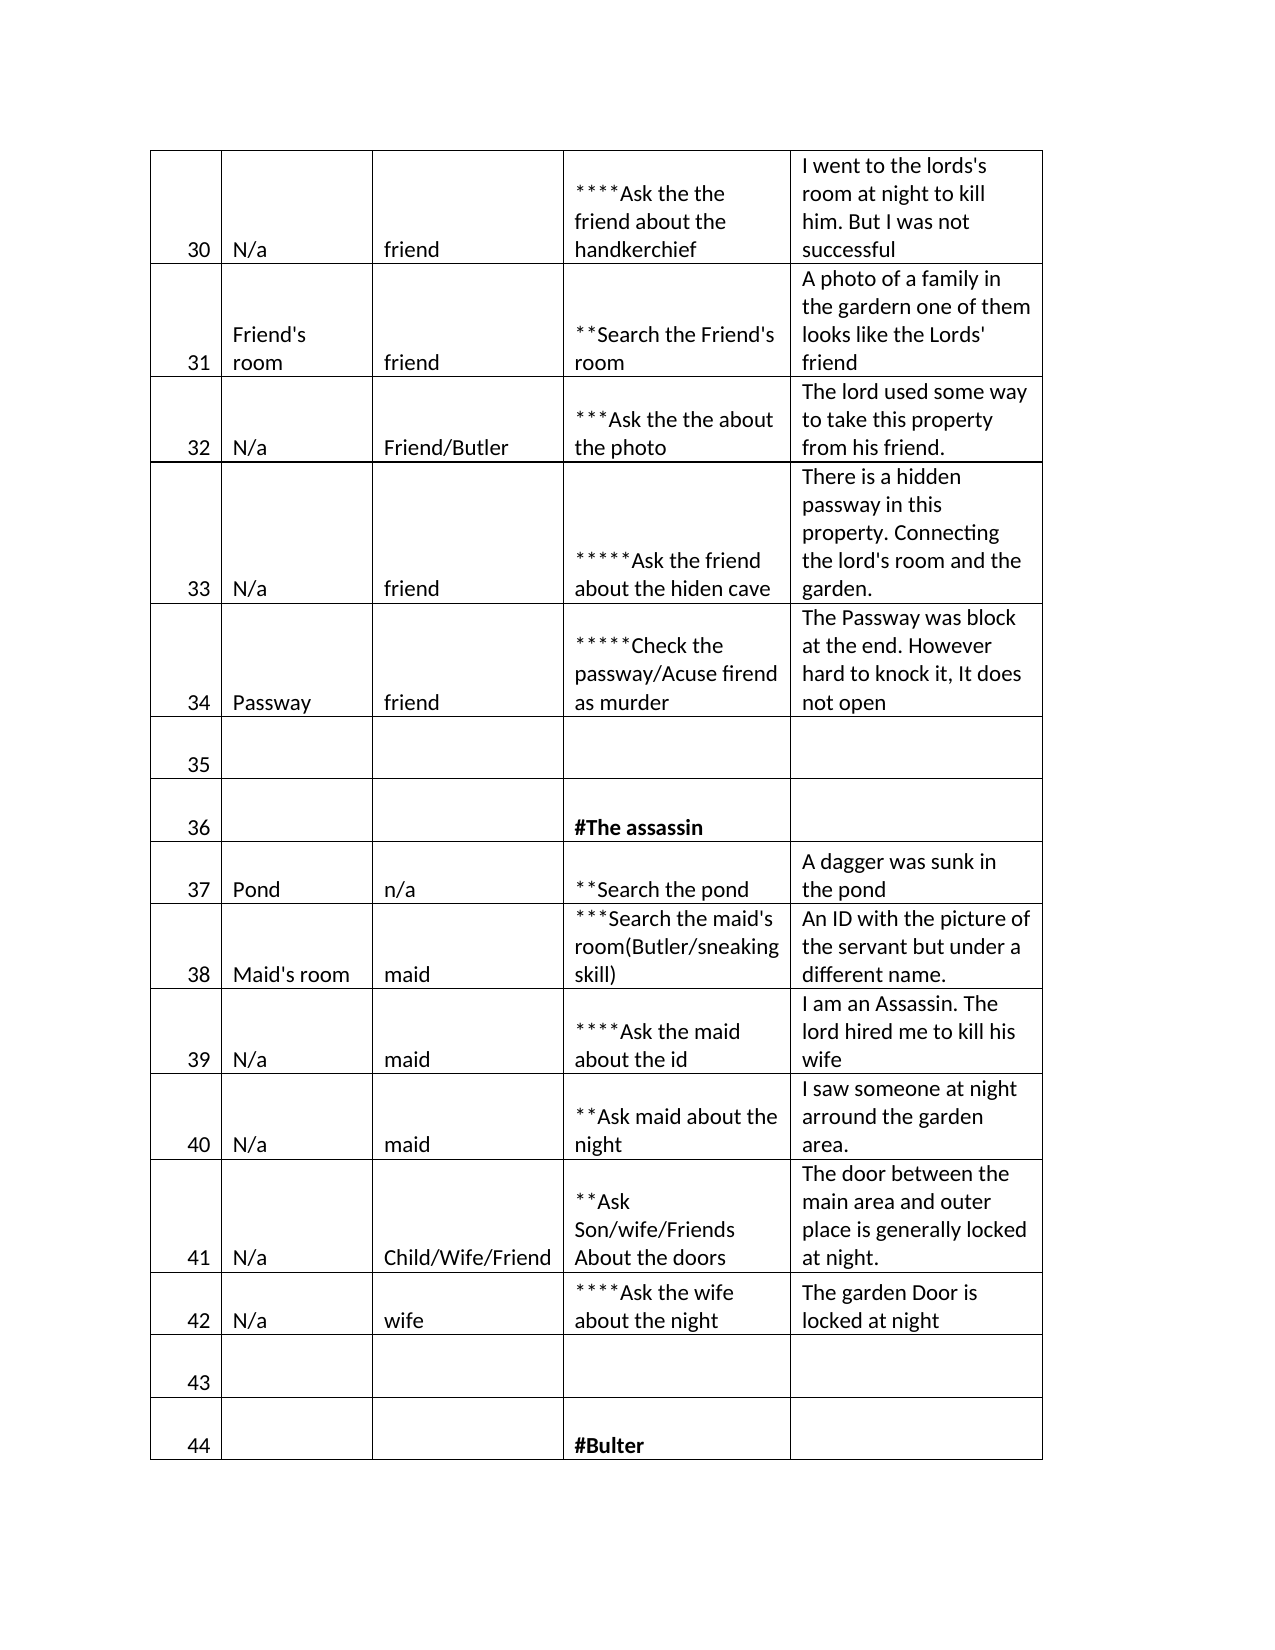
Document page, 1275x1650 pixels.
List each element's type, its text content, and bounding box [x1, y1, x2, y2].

table_cell [791, 1335, 1042, 1397]
table_cell *****Ask the friend about the hiden cave [564, 463, 790, 602]
table_cell [222, 1398, 372, 1459]
table_cell 39 [151, 989, 221, 1073]
table_cell **Ask maid about the night [564, 1074, 790, 1158]
table_cell [222, 1335, 372, 1397]
table_cell **Ask Son/wife/Friends About the doors [564, 1160, 790, 1272]
table_cell Maid's room [222, 904, 372, 988]
table_cell 40 [151, 1074, 221, 1158]
table_cell [222, 779, 372, 841]
table_cell [373, 1398, 563, 1459]
table_cell 37 [151, 842, 221, 903]
table_cell [373, 779, 563, 841]
table_cell [791, 1398, 1042, 1459]
table_cell [222, 717, 372, 778]
table_cell I saw someone at night arround the garden area. [791, 1074, 1042, 1158]
table_cell Passway [222, 604, 372, 716]
table_cell I went to the lords's room at night to kill him. But I was not successful [791, 151, 1042, 263]
table_cell 33 [151, 463, 221, 602]
table_cell N/a [222, 463, 372, 602]
table_cell 36 [151, 779, 221, 841]
table_cell ****Ask the the friend about the handkerchief [564, 151, 790, 263]
table_cell 41 [151, 1160, 221, 1272]
table_cell #Bulter [564, 1398, 790, 1459]
table_cell 31 [151, 264, 221, 376]
table_cell N/a [222, 1074, 372, 1158]
table_cell The lord used some way to take this property from his friend. [791, 377, 1042, 461]
table_cell [791, 779, 1042, 841]
table_cell An ID with the picture of the servant but under a different name. [791, 904, 1042, 988]
table_cell 42 [151, 1273, 221, 1334]
table_cell There is a hidden passway in this property. Connecting the lord's room and the garden. [791, 463, 1042, 602]
table_cell I am an Assassin. The lord hired me to kill his wife [791, 989, 1042, 1073]
table_cell [564, 717, 790, 778]
table_cell n/a [373, 842, 563, 903]
table_cell N/a [222, 151, 372, 263]
table_cell 34 [151, 604, 221, 716]
table_cell 43 [151, 1335, 221, 1397]
table_cell The Passway was block at the end. However hard to knock it, It does not open [791, 604, 1042, 716]
table_cell [373, 717, 563, 778]
table_cell N/a [222, 989, 372, 1073]
table_cell friend [373, 151, 563, 263]
table_cell maid [373, 904, 563, 988]
table_cell A dagger was sunk in the pond [791, 842, 1042, 903]
table_cell ****Ask the maid about the id [564, 989, 790, 1073]
table_cell [791, 717, 1042, 778]
table_cell ****Ask the wife about the night [564, 1273, 790, 1334]
table_cell maid [373, 1074, 563, 1158]
table_cell wife [373, 1273, 563, 1334]
table_cell 38 [151, 904, 221, 988]
table_cell Friend/Butler [373, 377, 563, 461]
table_cell 44 [151, 1398, 221, 1459]
table_cell The garden Door is locked at night [791, 1273, 1042, 1334]
table_cell maid [373, 989, 563, 1073]
table_cell N/a [222, 1273, 372, 1334]
table_cell [564, 1335, 790, 1397]
table_cell N/a [222, 377, 372, 461]
table_cell ***Search the maid's room(Butler/sneaking skill) [564, 904, 790, 988]
table_cell Pond [222, 842, 372, 903]
table_cell #The assassin [564, 779, 790, 841]
table_cell **Search the pond [564, 842, 790, 903]
table_cell 30 [151, 151, 221, 263]
table_cell **Search the Friend's room [564, 264, 790, 376]
table_cell [373, 1335, 563, 1397]
table_cell 35 [151, 717, 221, 778]
table_cell friend [373, 604, 563, 716]
table_cell 32 [151, 377, 221, 461]
table_cell friend [373, 264, 563, 376]
table_cell ***Ask the the about the photo [564, 377, 790, 461]
table_cell Friend's room [222, 264, 372, 376]
table_cell friend [373, 463, 563, 602]
table_cell N/a [222, 1160, 372, 1272]
table_cell Child/Wife/Friend [373, 1160, 563, 1272]
table_cell *****Check the passway/Acuse firend as murder [564, 604, 790, 716]
table_cell A photo of a family in the gardern one of them looks like the Lords' friend [791, 264, 1042, 376]
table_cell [791, 1160, 1042, 1272]
